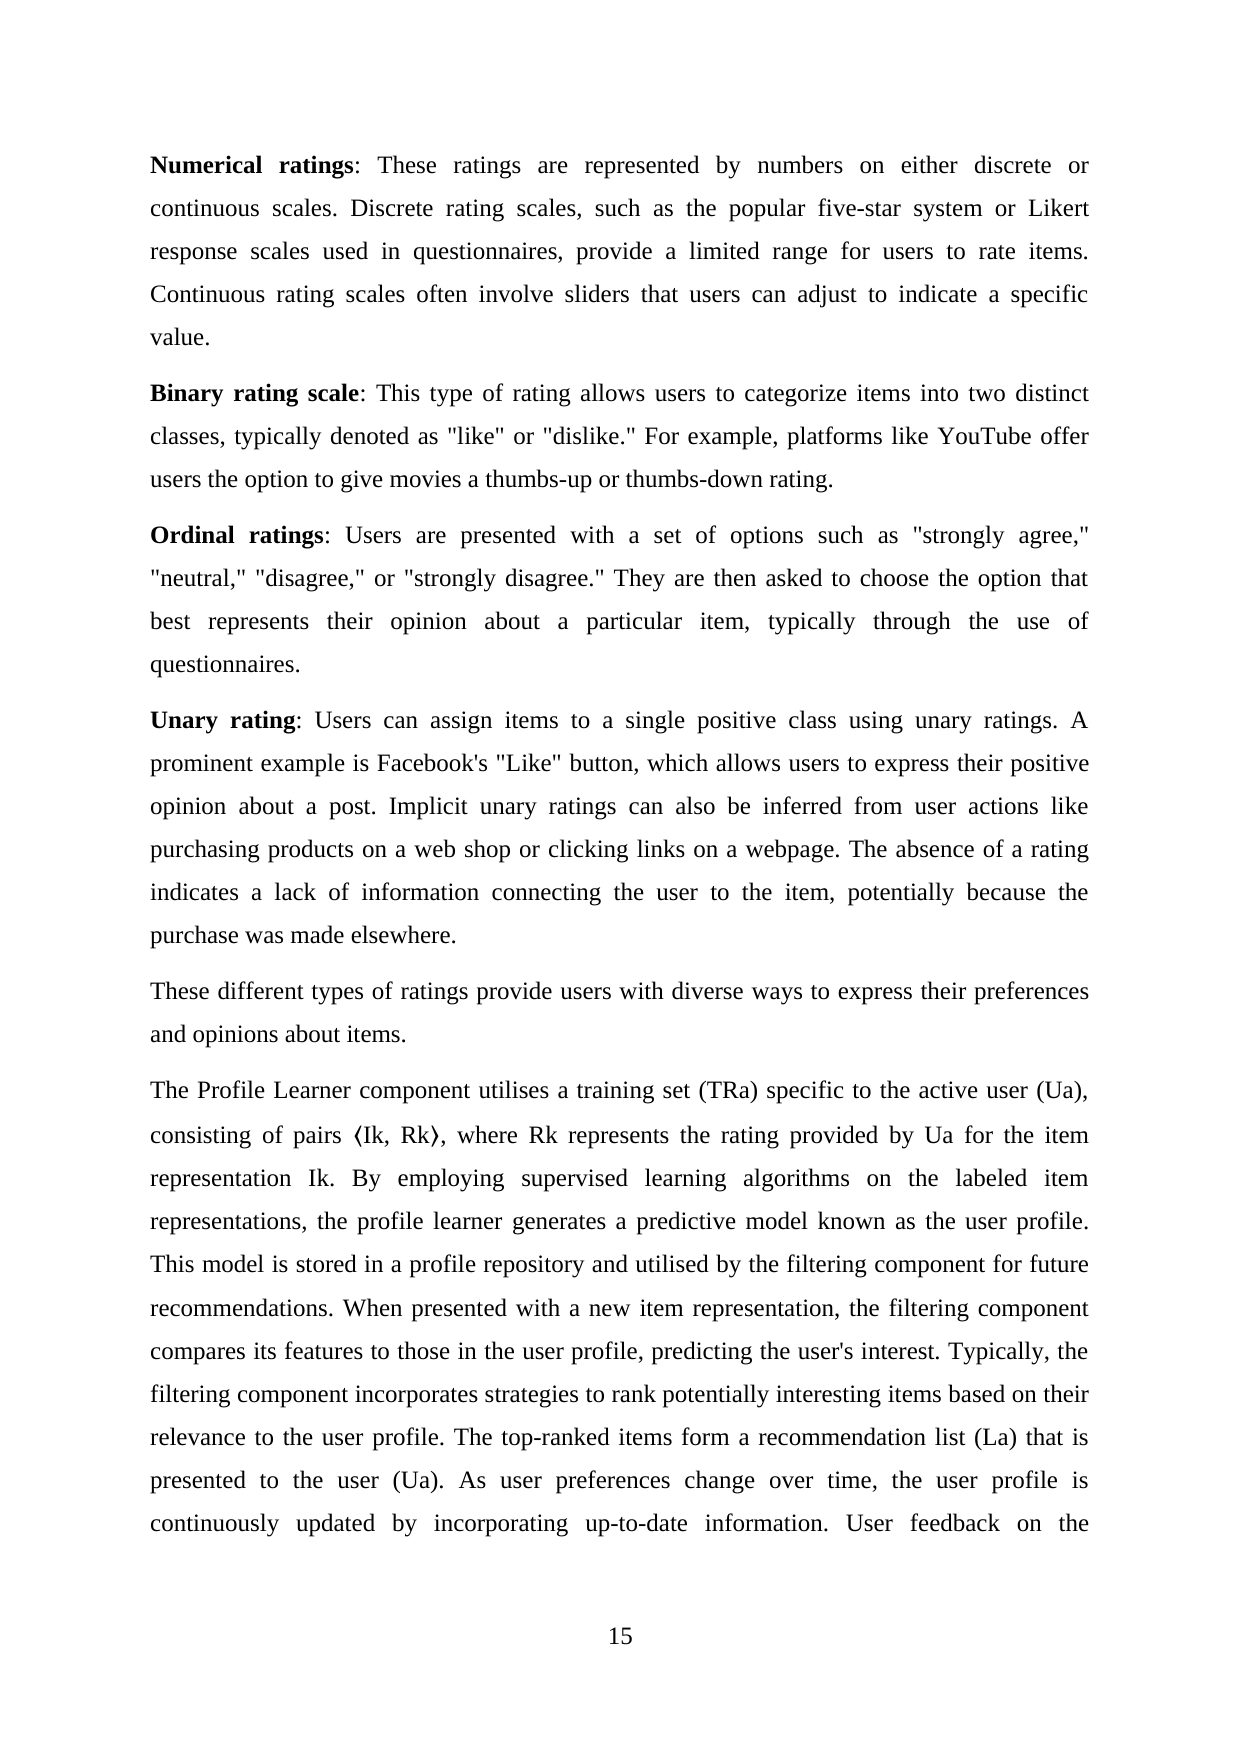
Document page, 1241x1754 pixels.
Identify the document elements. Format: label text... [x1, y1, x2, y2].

text These different types of ratings provide users with diverse ways to express their preferences and opinions about items. [150, 976, 1090, 1048]
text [150, 1075, 1090, 1537]
text Numerical ratings: These ratings are represented by numbers on either discrete or continuous scales. Discrete rating scales, such as the popular five-star system or Likert response scales used in questionnaires, provide a limited range for users to rate items. Continuous rating scales often involve sliders that users can adjust to indicate a specific value. [150, 150, 1090, 351]
text Unary rating: Users can assign items to a single positive class using unary ratings. A prominent example is Facebook's "Like" button, which allows users to express their positive opinion about a post. Implicit unary ratings can also be inferred from user actions like purchasing products on a web shop or clicking links on a webpage. The absence of a rating indicates a lack of information connecting the user to the item, potentially because the purchase was made elsewhere. [150, 705, 1090, 949]
text Binary rating scale: This type of rating allows users to categorize items into two distinct classes, typically denoted as "like" or "dislike." For example, platforms like YouTube offer users the option to give movies a thumbs-up or thumbs-down rating. [150, 378, 1090, 493]
text Ordinal ratings: Users are presented with a set of options such as "strongly agree," "neutral," "disagree," or "strongly disagree." They are then asked to choose the option that best represents their opinion about a particular item, typically through the use of questionnaires. [150, 520, 1090, 678]
